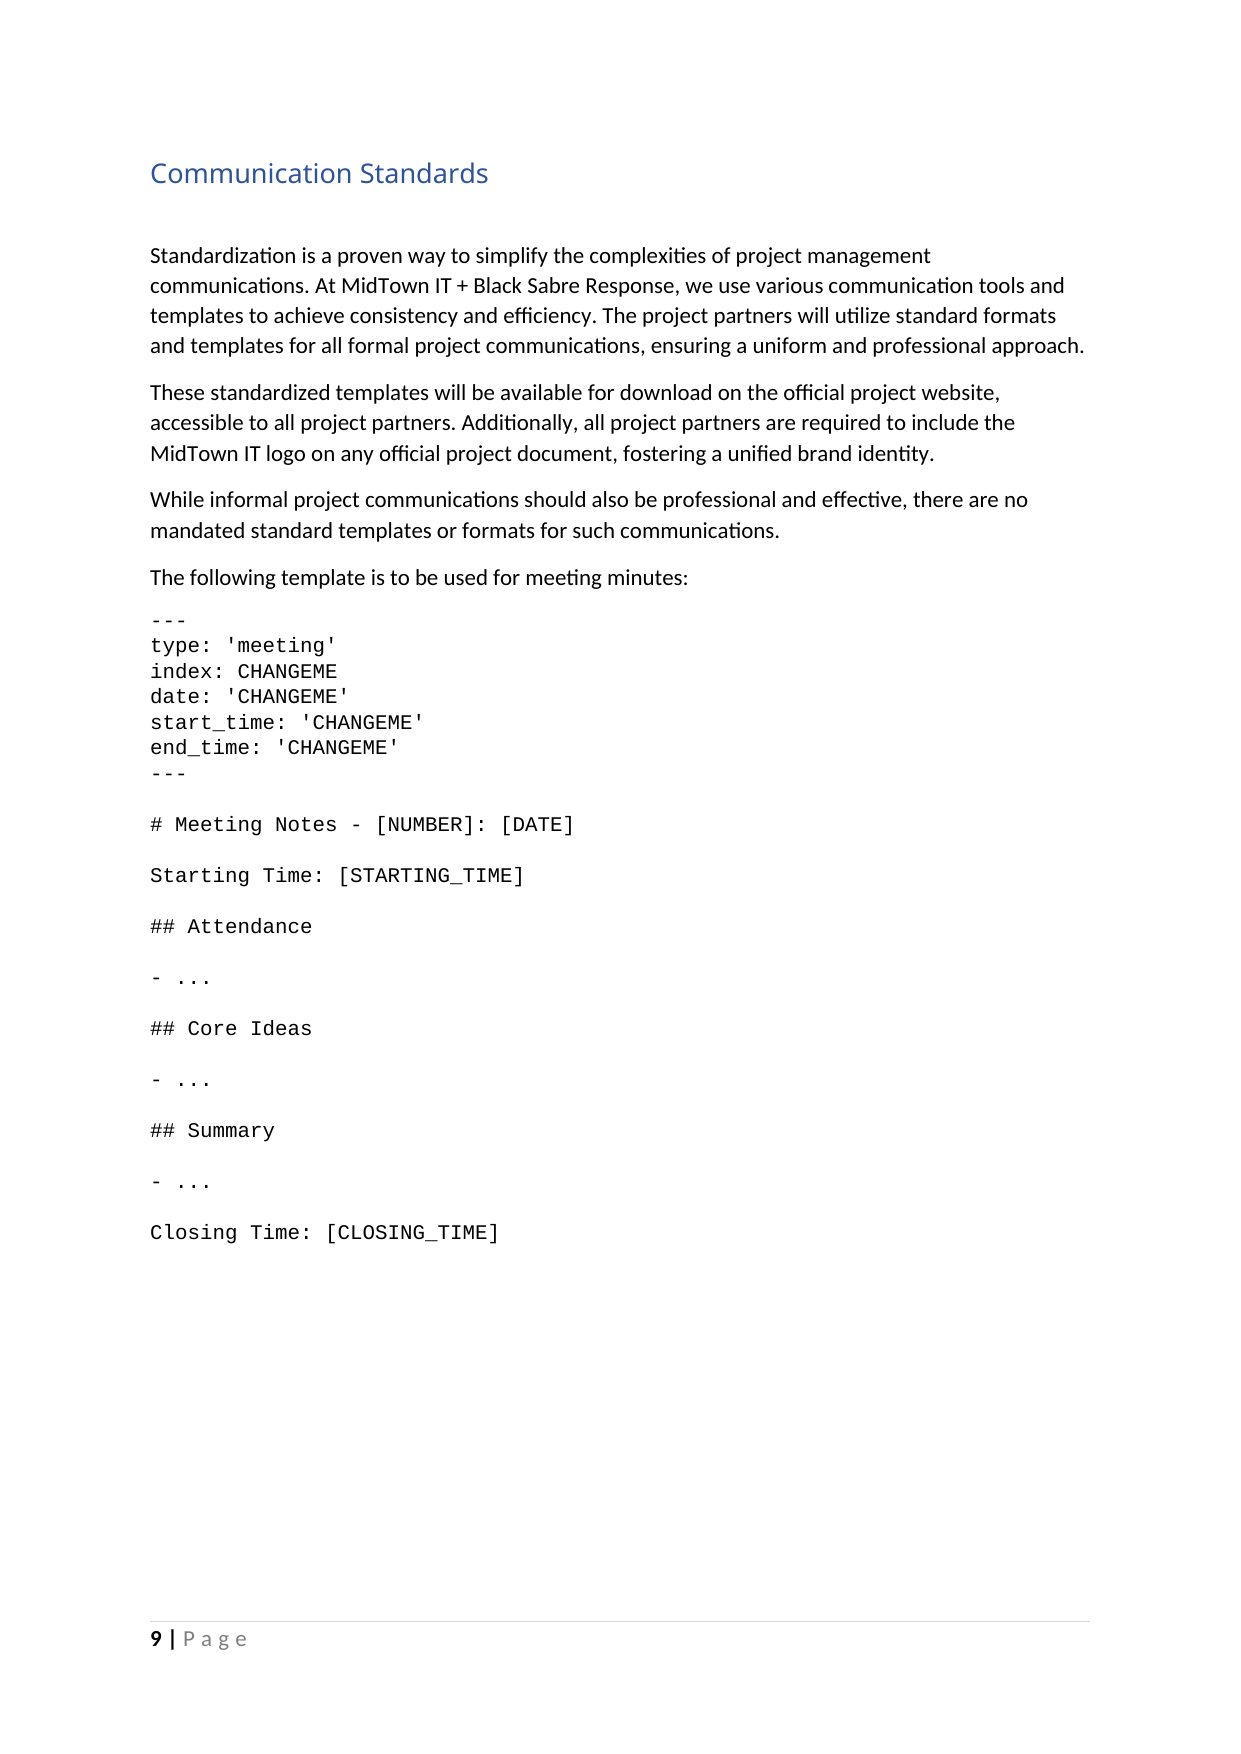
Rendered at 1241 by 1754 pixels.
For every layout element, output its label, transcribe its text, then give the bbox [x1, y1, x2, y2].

text ## Attendance [150, 916, 1090, 939]
text --- [150, 763, 1090, 786]
text Standardization is a proven way to simplify the complexities of project management communications. At MidTown IT + Black Sabre Response, we use various communication tools and templates to achieve consistency and efficiency. The project partners will utilize standard formats and templates for all formal project communications, ensuring a uniform and professional approach. [150, 241, 1090, 359]
text end_time: 'CHANGEME' [150, 737, 1090, 761]
text --- [150, 609, 1090, 633]
text type: 'meeting' [150, 635, 1090, 659]
text index: CHANGEME [150, 661, 1090, 684]
text Closing Time: [CLOSING_TIME] [150, 1222, 1090, 1246]
text The following template is to be used for meeting minutes: [150, 563, 1090, 591]
text These standardized templates will be available for download on the official project website, accessible to all project partners. Additionally, all project partners are required to include the MidTown IT logo on any official project document, fostering a unified brand identity. [150, 378, 1090, 467]
text ## Summary [150, 1120, 1090, 1144]
text - ... [150, 1171, 1090, 1195]
subtitle Communication Standards [150, 154, 1090, 191]
text - ... [150, 967, 1090, 991]
text date: 'CHANGEME' [150, 686, 1090, 710]
text - ... [150, 1069, 1090, 1093]
text # Meeting Notes - [NUMBER]: [DATE] [150, 814, 1090, 837]
text Starting Time: [STARTING_TIME] [150, 865, 1090, 888]
text While informal project communications should also be professional and effective, there are no mandated standard templates or formats for such communications. [150, 486, 1090, 544]
text ## Core Ideas [150, 1018, 1090, 1042]
text start_time: 'CHANGEME' [150, 712, 1090, 735]
